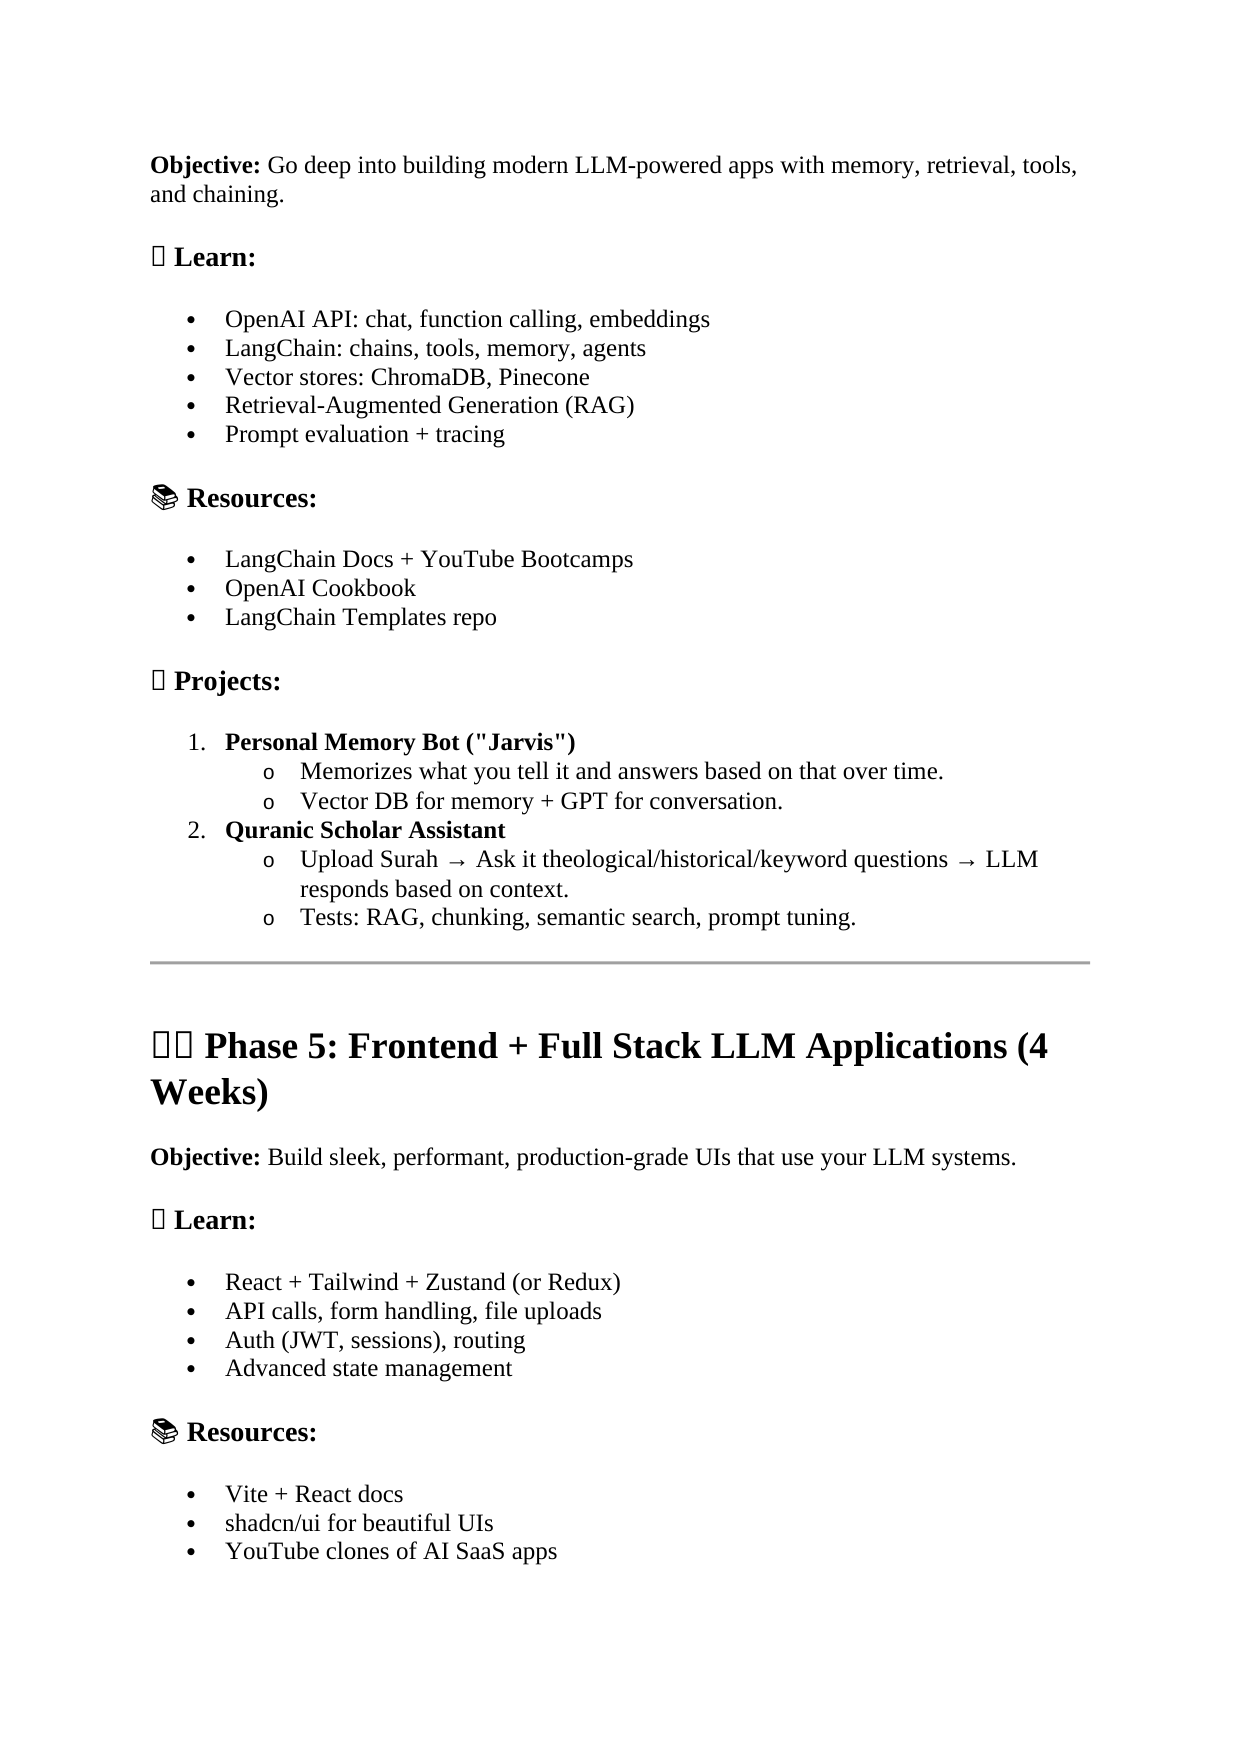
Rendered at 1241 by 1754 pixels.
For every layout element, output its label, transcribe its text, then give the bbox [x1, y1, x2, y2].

list React + Tailwind + Zustand (or Redux) [187, 1267, 1090, 1296]
list Retrieval-Augmented Generation (RAG) [187, 390, 1090, 419]
list Auth (JWT, sessions), routing [187, 1325, 1090, 1353]
list YouTube clones of AI SaaS apps [187, 1536, 1090, 1565]
list Personal Memory Bot ("Jarvis") [187, 727, 1090, 756]
text Objective: Build sleek, performant, production-grade UIs that use your LLM systems. [150, 1142, 1090, 1171]
text 🧑‍🎨 Phase 5: Frontend + Full Stack LLM Applications (4 Weeks) [150, 1018, 1090, 1113]
text 📚 Resources: [150, 477, 1090, 515]
list Quranic Scholar Assistant [187, 815, 1090, 844]
list LangChain Docs + YouTube Bootcamps [187, 544, 1090, 573]
list Memorizes what you tell it and answers based on that over time. [262, 756, 1090, 786]
list Vector stores: ChromaDB, Pinecone [187, 362, 1090, 390]
list OpenAI Cookbook [187, 573, 1090, 602]
list Upload Surah → Ask it theological/historical/keyword questions → LLM responds based on context. [262, 844, 1090, 902]
text 📚 Resources: [150, 1411, 1090, 1450]
list OpenAI API: chat, function calling, embeddings [187, 304, 1090, 333]
list shadcn/ui for beautiful UIs [187, 1508, 1090, 1536]
list LangChain Templates repo [187, 602, 1090, 631]
text 🔧 Learn: [150, 1200, 1090, 1238]
list Advanced state management [187, 1353, 1090, 1382]
text 💥 Projects: [150, 660, 1090, 698]
list LangChain: chains, tools, memory, agents [187, 333, 1090, 362]
list Tests: RAG, chunking, semantic search, prompt tuning. [262, 902, 1090, 932]
list API calls, form handling, file uploads [187, 1296, 1090, 1325]
list Vector DB for memory + GPT for conversation. [262, 786, 1090, 815]
text Objective: Go deep into building modern LLM-powered apps with memory, retrieval, tools, and chaining. [150, 150, 1090, 207]
text 🔧 Learn: [150, 237, 1090, 275]
list Prompt evaluation + tracing [187, 419, 1090, 448]
list Vite + React docs [187, 1479, 1090, 1508]
